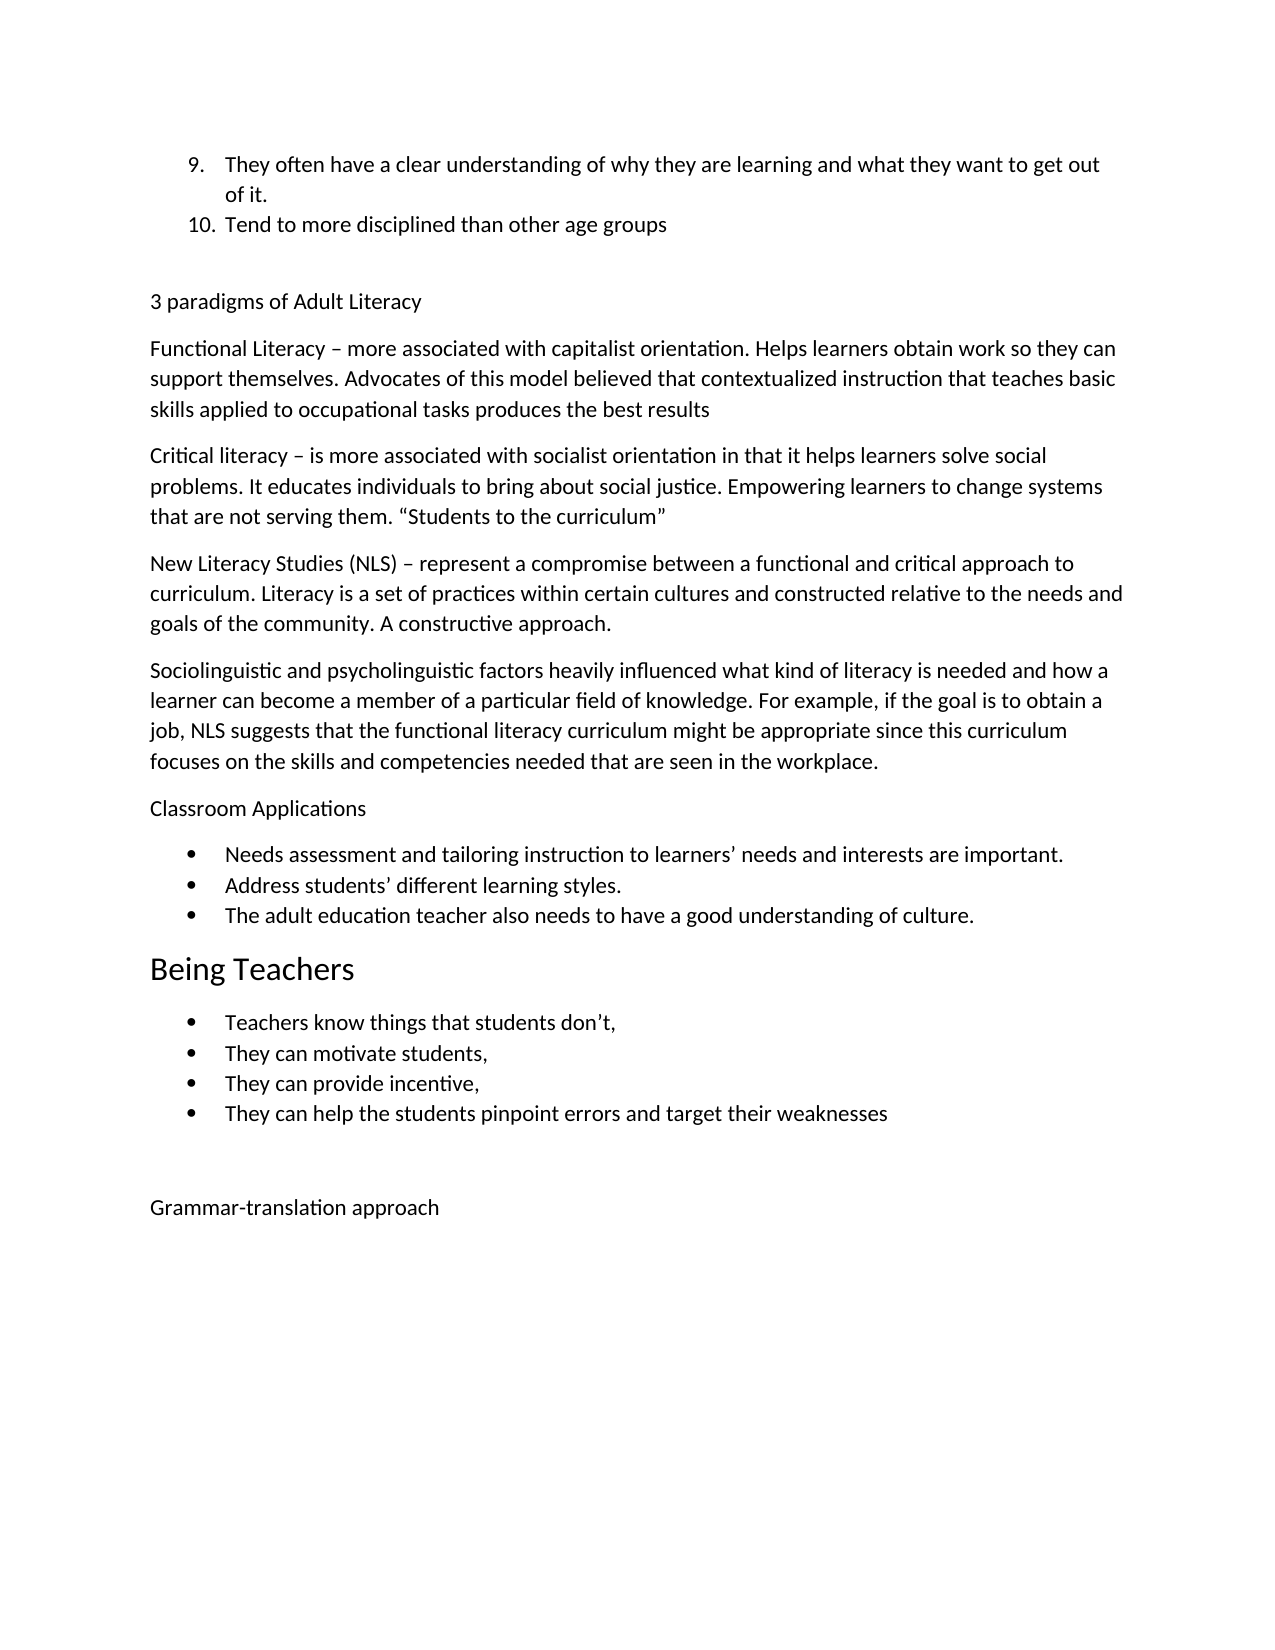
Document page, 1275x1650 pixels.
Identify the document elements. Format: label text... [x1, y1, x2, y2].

text Critical literacy – is more associated with socialist orientation in that it helps learners solve social problems. It educates individuals to bring about social justice. Empowering learners to change systems that are not serving them. “Students to the curriculum” [150, 442, 1125, 530]
list They often have a clear understanding of why they are learning and what they want to get out of it. [187, 150, 1125, 208]
text Being Teachers [150, 948, 1125, 989]
list They can help the students pinpoint errors and target their weaknesses [187, 1099, 1125, 1127]
text New Literacy Studies (NLS) – represent a compromise between a functional and critical approach to curriculum. Literacy is a set of practices within certain cultures and constructed relative to the needs and goals of the community. A constructive approach. [150, 549, 1125, 637]
list They can motivate students, [187, 1039, 1125, 1067]
list The adult education teacher also needs to have a good understanding of culture. [187, 901, 1125, 929]
list Address students’ different learning styles. [187, 871, 1125, 899]
text Grammar-translation approach [150, 1193, 1125, 1221]
text Sociolinguistic and psycholinguistic factors heavily influenced what kind of literacy is needed and how a learner can become a member of a particular field of knowledge. For example, if the goal is to obtain a job, NLS suggests that the functional literacy curriculum might be appropriate since this curriculum focuses on the skills and competencies needed that are seen in the workplace. [150, 656, 1125, 775]
text Classroom Applications [150, 794, 1125, 822]
list They can provide incentive, [187, 1069, 1125, 1097]
list Needs assessment and tailoring instruction to learners’ needs and interests are important. [187, 841, 1125, 869]
list Tend to more disciplined than other age groups [187, 210, 1125, 238]
text 3 paradigms of Adult Literacy [150, 287, 1125, 316]
text Functional Literacy – more associated with capitalist orientation. Helps learners obtain work so they can support themselves. Advocates of this model believed that contextualized instruction that teaches basic skills applied to occupational tasks produces the best results [150, 334, 1125, 423]
list Teachers know things that students don’t, [187, 1008, 1125, 1037]
